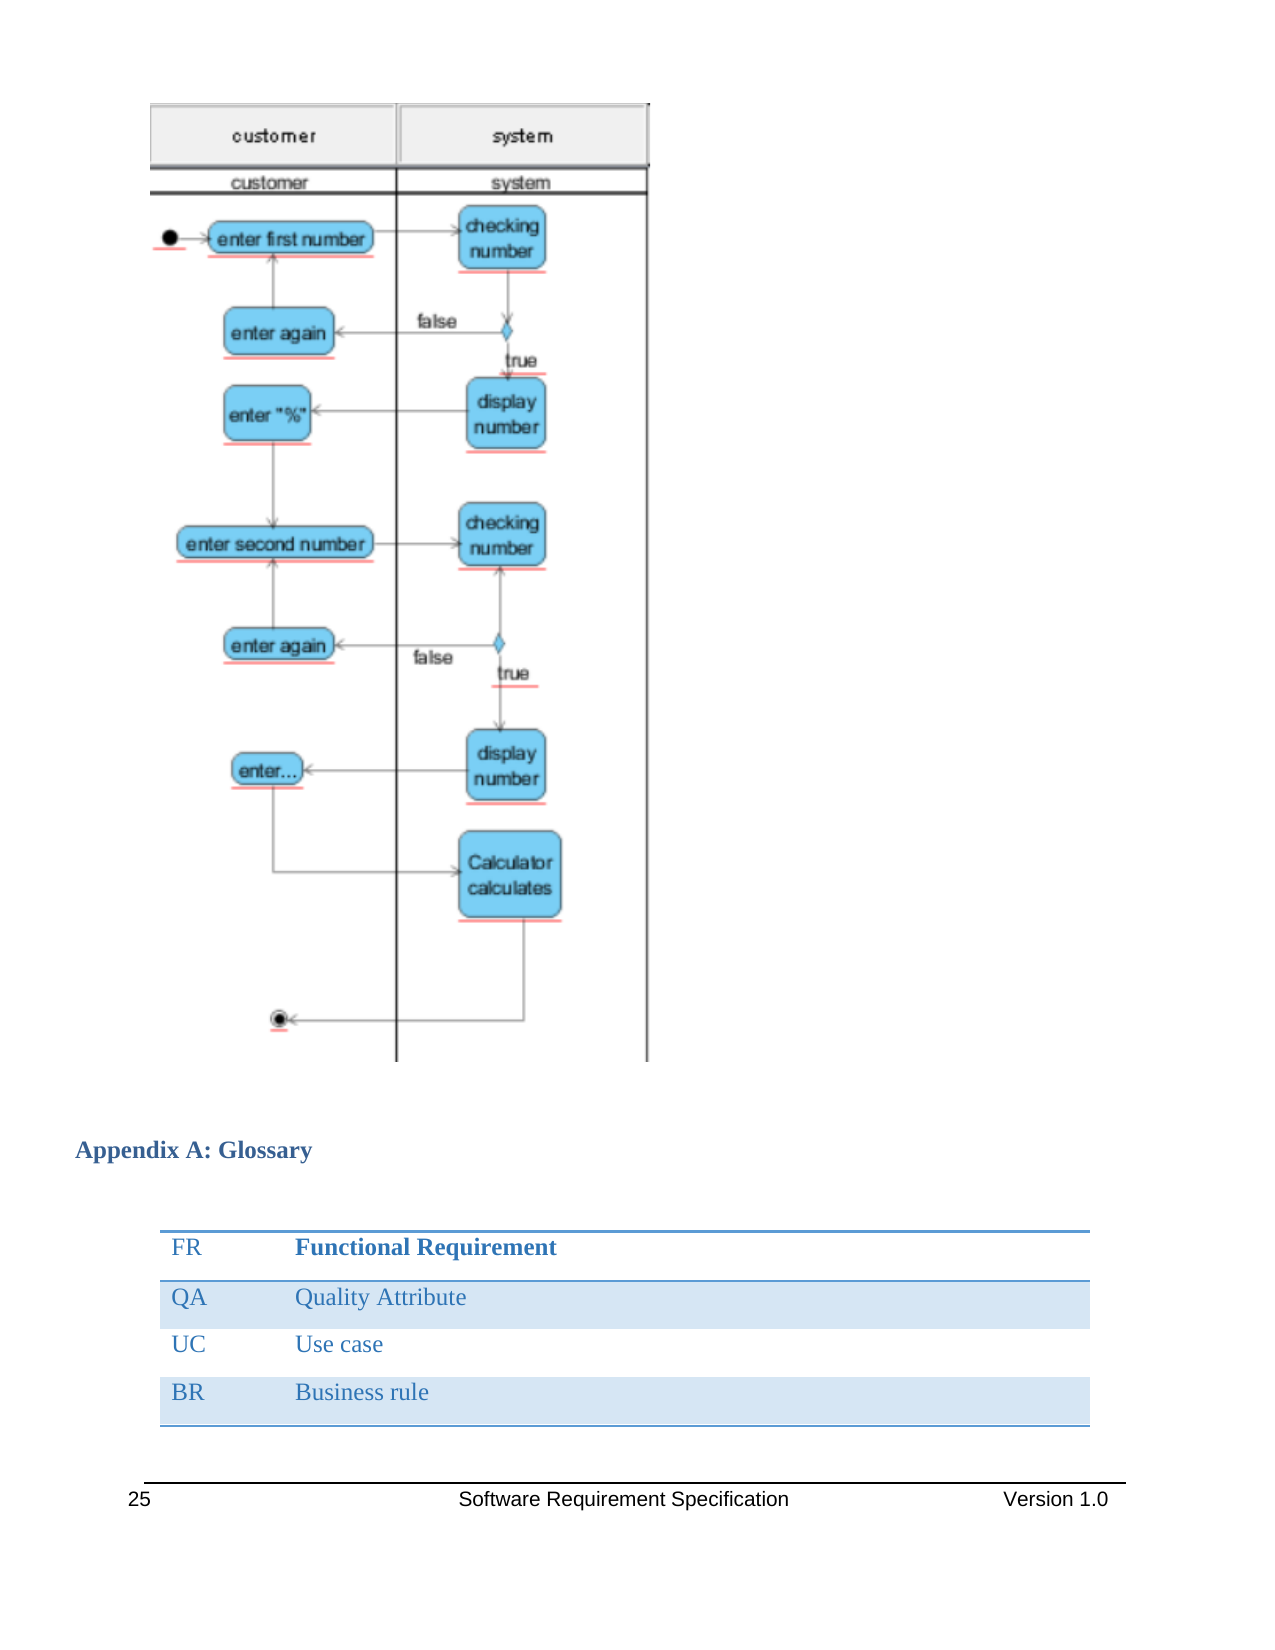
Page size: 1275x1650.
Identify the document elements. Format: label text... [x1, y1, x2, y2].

table_cell Business rule [284, 1377, 1090, 1424]
table_header FR [160, 1233, 284, 1280]
table_cell Quality Attribute [284, 1282, 1090, 1329]
table_cell Use case [284, 1330, 1090, 1377]
table_header Functional Requirement [284, 1233, 1090, 1280]
table_cell UC [160, 1330, 284, 1377]
table_cell BR [160, 1377, 284, 1424]
table_cell QA [160, 1282, 284, 1329]
subtitle Appendix A: Glossary [75, 1135, 1175, 1164]
picture [150, 103, 650, 1062]
